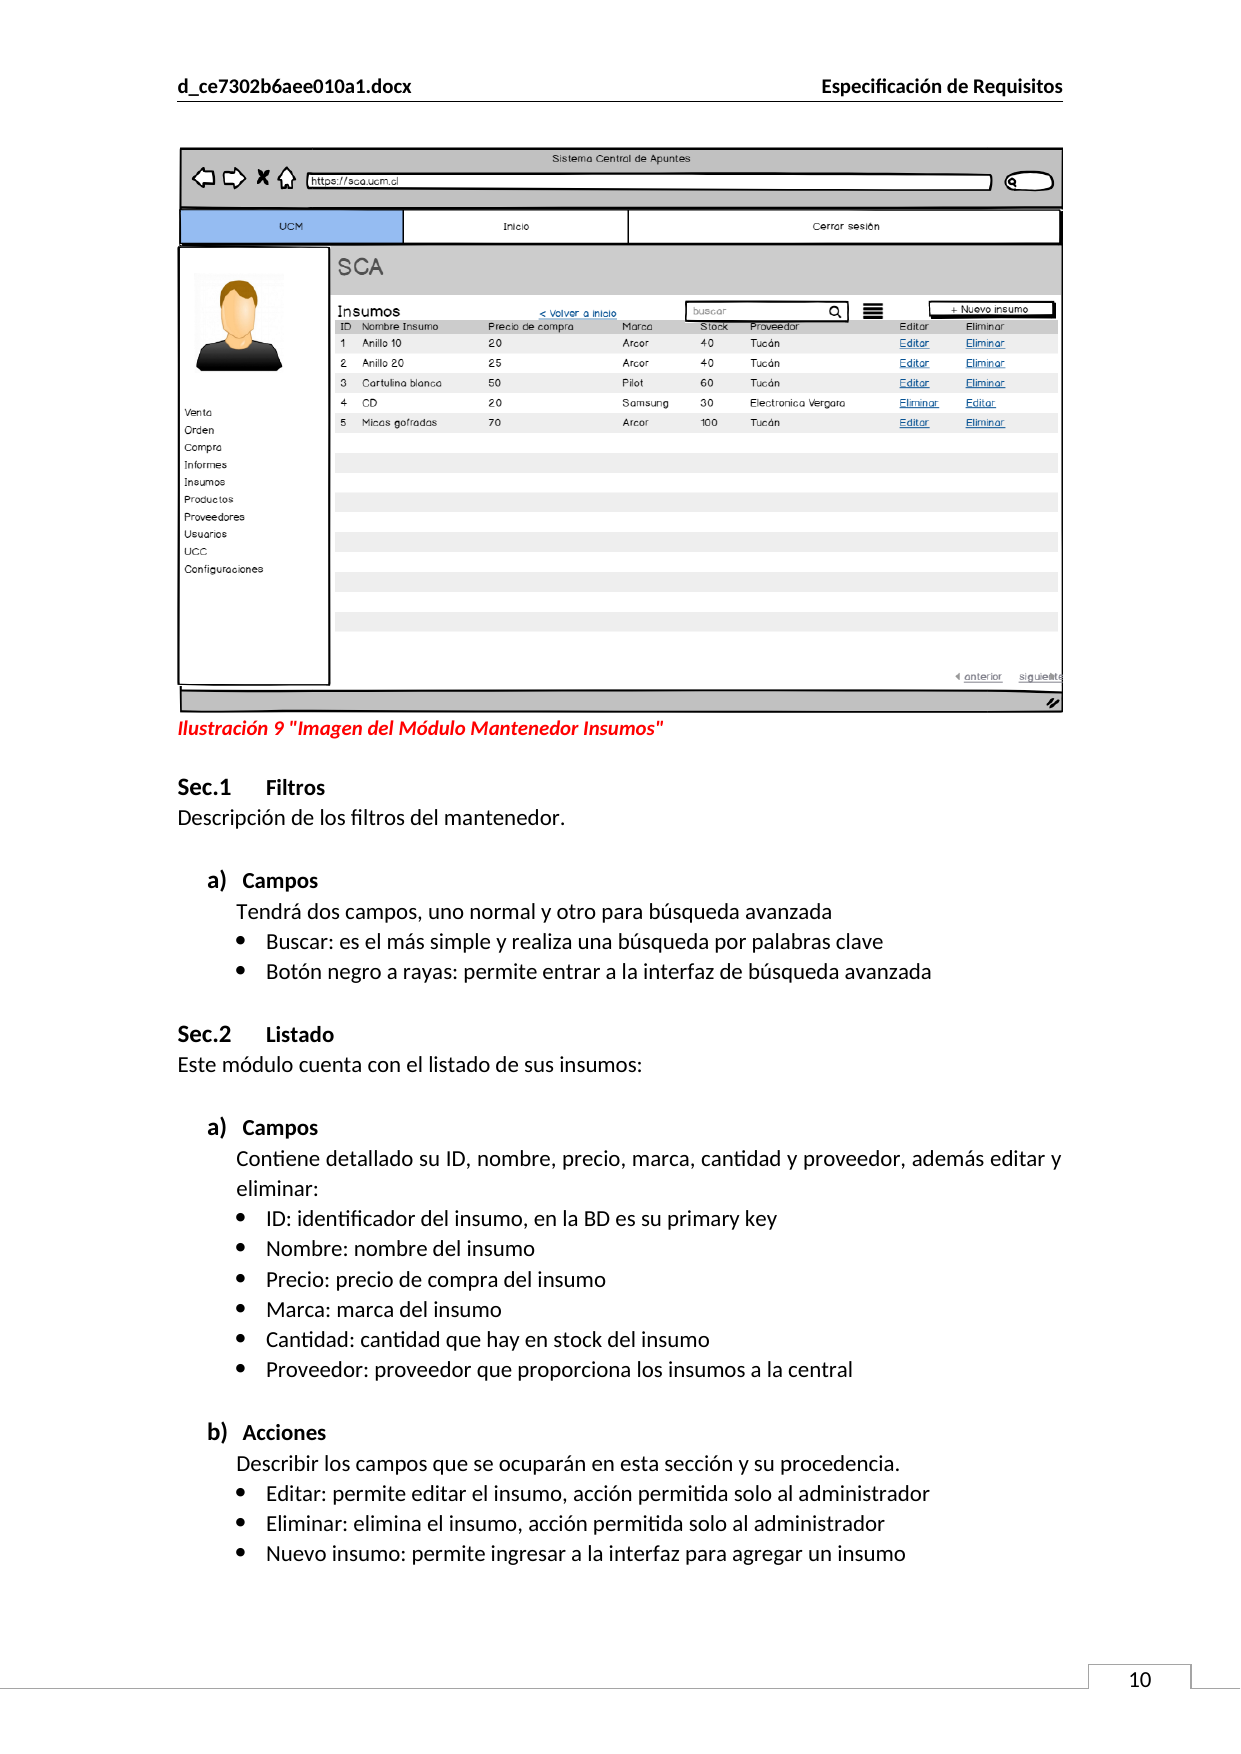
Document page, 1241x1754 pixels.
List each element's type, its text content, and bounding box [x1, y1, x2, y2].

list Campos [207, 864, 1063, 894]
list ID: identificador del insumo, en la BD es su primary key [236, 1204, 1063, 1232]
picture [177, 147, 1063, 713]
list Buscar: es el más simple y realiza una búsqueda por palabras clave [236, 927, 1063, 955]
list Botón negro a rayas: permite entrar a la interfaz de búsqueda avanzada [236, 957, 1063, 985]
list Tendrá dos campos, uno normal y otro para búsqueda avanzada [236, 897, 1063, 925]
list Descripción de los filtros del mantenedor. [177, 803, 1063, 832]
list Nuevo insumo: permite ingresar a la interfaz para agregar un insumo [236, 1539, 1063, 1567]
list Contiene detallado su ID, nombre, precio, marca, cantidad y proveedor, además editar y eliminar: [236, 1144, 1063, 1202]
list Proveedor: proveedor que proporciona los insumos a la central [236, 1355, 1063, 1383]
list Listado [177, 1018, 1063, 1048]
list Acciones [207, 1416, 1063, 1446]
list Campos [207, 1111, 1063, 1142]
text Ilustración 9 "Imagen del Módulo Mantenedor Insumos" [177, 715, 1063, 740]
list Precio: precio de compra del insumo [236, 1265, 1063, 1293]
list Nombre: nombre del insumo [236, 1234, 1063, 1263]
list Describir los campos que se ocuparán en esta sección y su procedencia. [236, 1449, 1063, 1477]
list Filtros [177, 771, 1063, 801]
list Este módulo cuenta con el listado de sus insumos: [177, 1051, 1063, 1079]
list Editar: permite editar el insumo, acción permitida solo al administrador [236, 1479, 1063, 1507]
list Eliminar: elimina el insumo, acción permitida solo al administrador [236, 1509, 1063, 1537]
list Marca: marca del insumo [236, 1295, 1063, 1323]
list Cantidad: cantidad que hay en stock del insumo [236, 1325, 1063, 1353]
